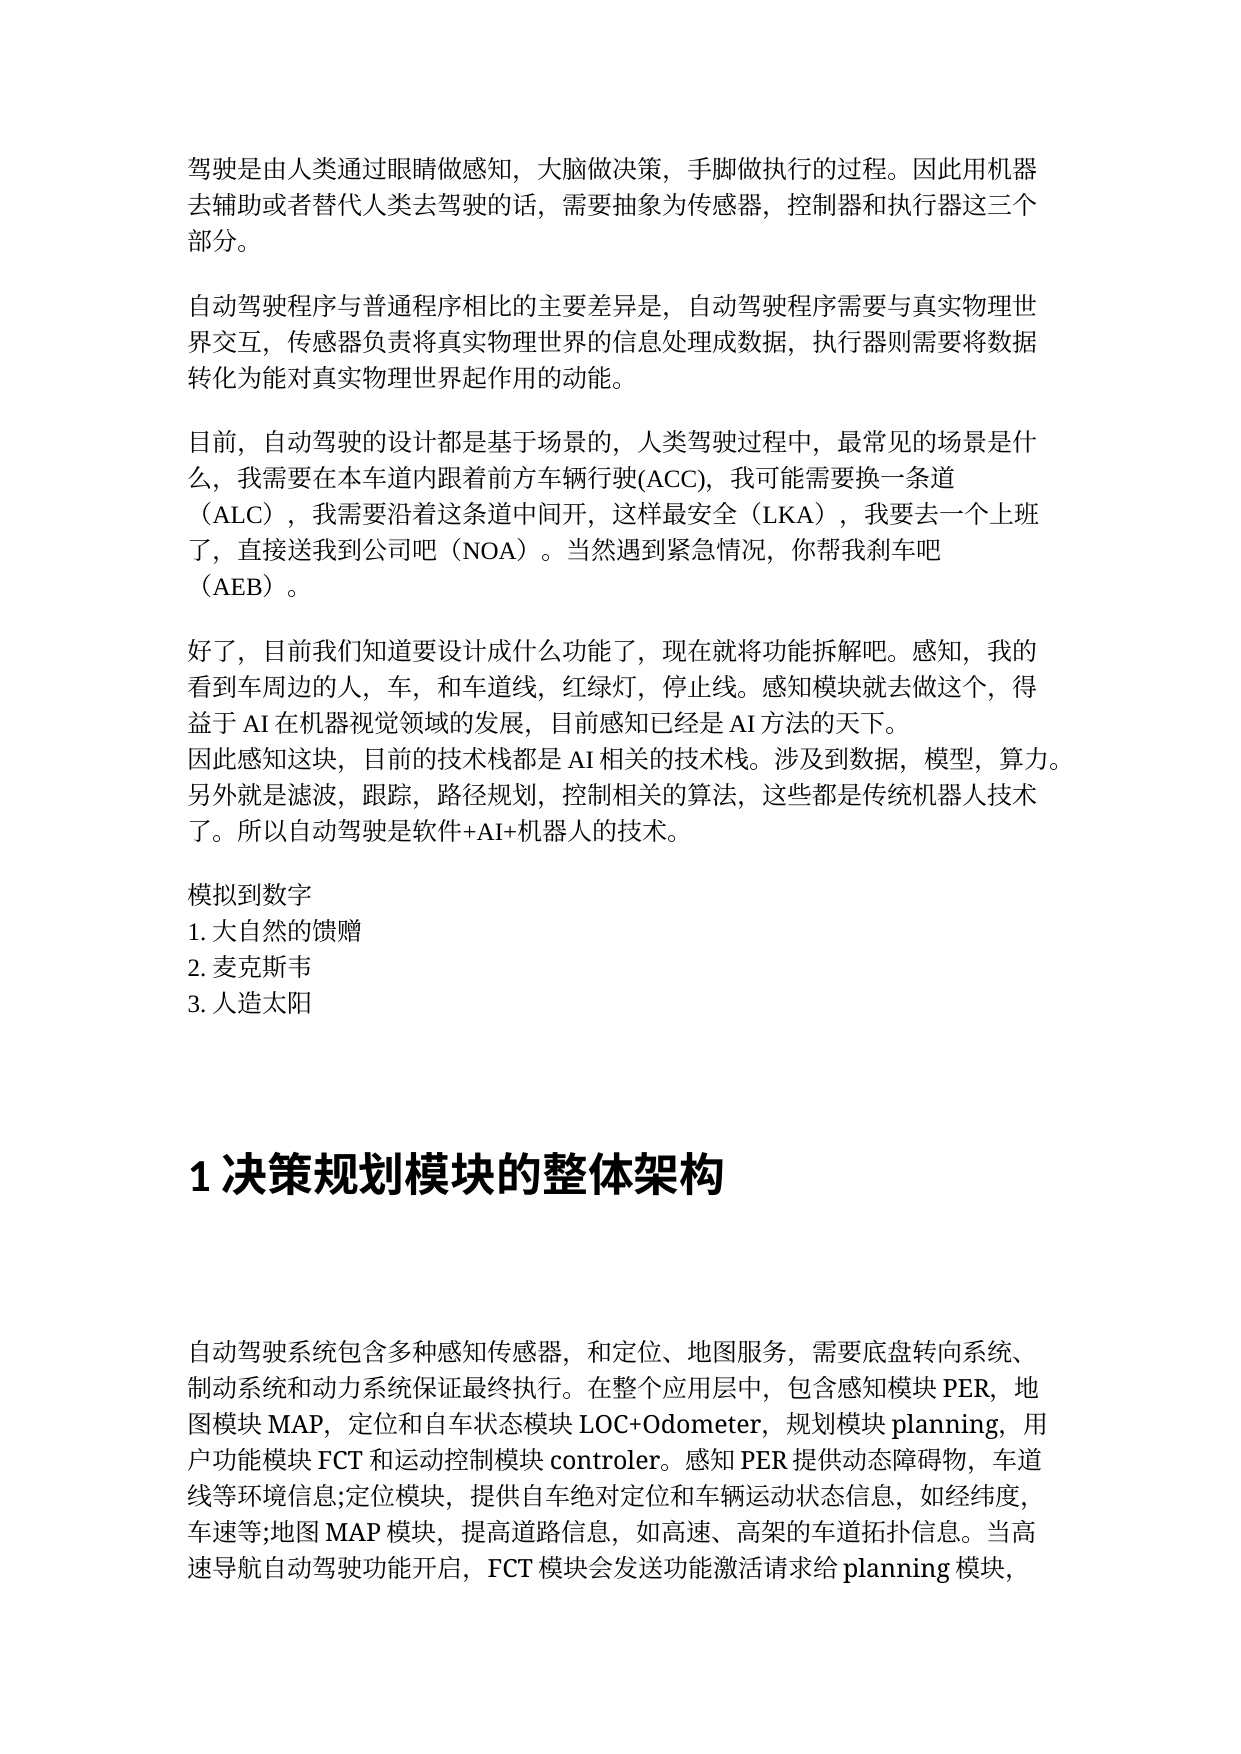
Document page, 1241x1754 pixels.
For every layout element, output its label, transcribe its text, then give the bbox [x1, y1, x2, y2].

text 目前，自动驾驶的设计都是基于场景的，人类驾驶过程中，最常见的场景是什么，我需要在本车道内跟着前方车辆行驶(ACC)，我可能需要换一条道（ALC），我需要沿着这条道中间开，这样最安全（LKA），我要去一个上班了，直接送我到公司吧（NOA）。当然遇到紧急情况，你帮我刹车吧（AEB）。 [187, 423, 1053, 603]
text 模拟到数字 [187, 876, 1053, 912]
text 自动驾驶程序与普通程序相比的主要差异是，自动驾驶程序需要与真实物理世界交互，传感器负责将真实物理世界的信息处理成数据，执行器则需要将数据转化为能对真实物理世界起作用的动能。 [187, 287, 1053, 394]
text 好了，目前我们知道要设计成什么功能了，现在就将功能拆解吧。感知，我的看到车周边的人，车，和车道线，红绿灯，停止线。感知模块就去做这个，得益于AI在机器视觉领域的发展，目前感知已经是AI方法的天下。 [187, 632, 1053, 739]
text 驾驶是由人类通过眼睛做感知，大脑做决策，手脚做执行的过程。因此用机器去辅助或者替代人类去驾驶的话，需要抽象为传感器，控制器和执行器这三个部分。 [187, 150, 1053, 258]
list 人造太阳 [187, 984, 1053, 1020]
subtitle 1 决策规划模块的整体架构 [187, 1138, 1053, 1204]
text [187, 1332, 1053, 1584]
text 因此感知这块，目前的技术栈都是AI相关的技术栈。涉及到数据，模型，算力。另外就是滤波，跟踪，路径规划，控制相关的算法，这些都是传统机器人技术了。所以自动驾驶是软件+AI+机器人的技术。 [187, 739, 1053, 847]
list 大自然的馈赠 [187, 912, 1053, 948]
list 麦克斯韦 [187, 948, 1053, 984]
